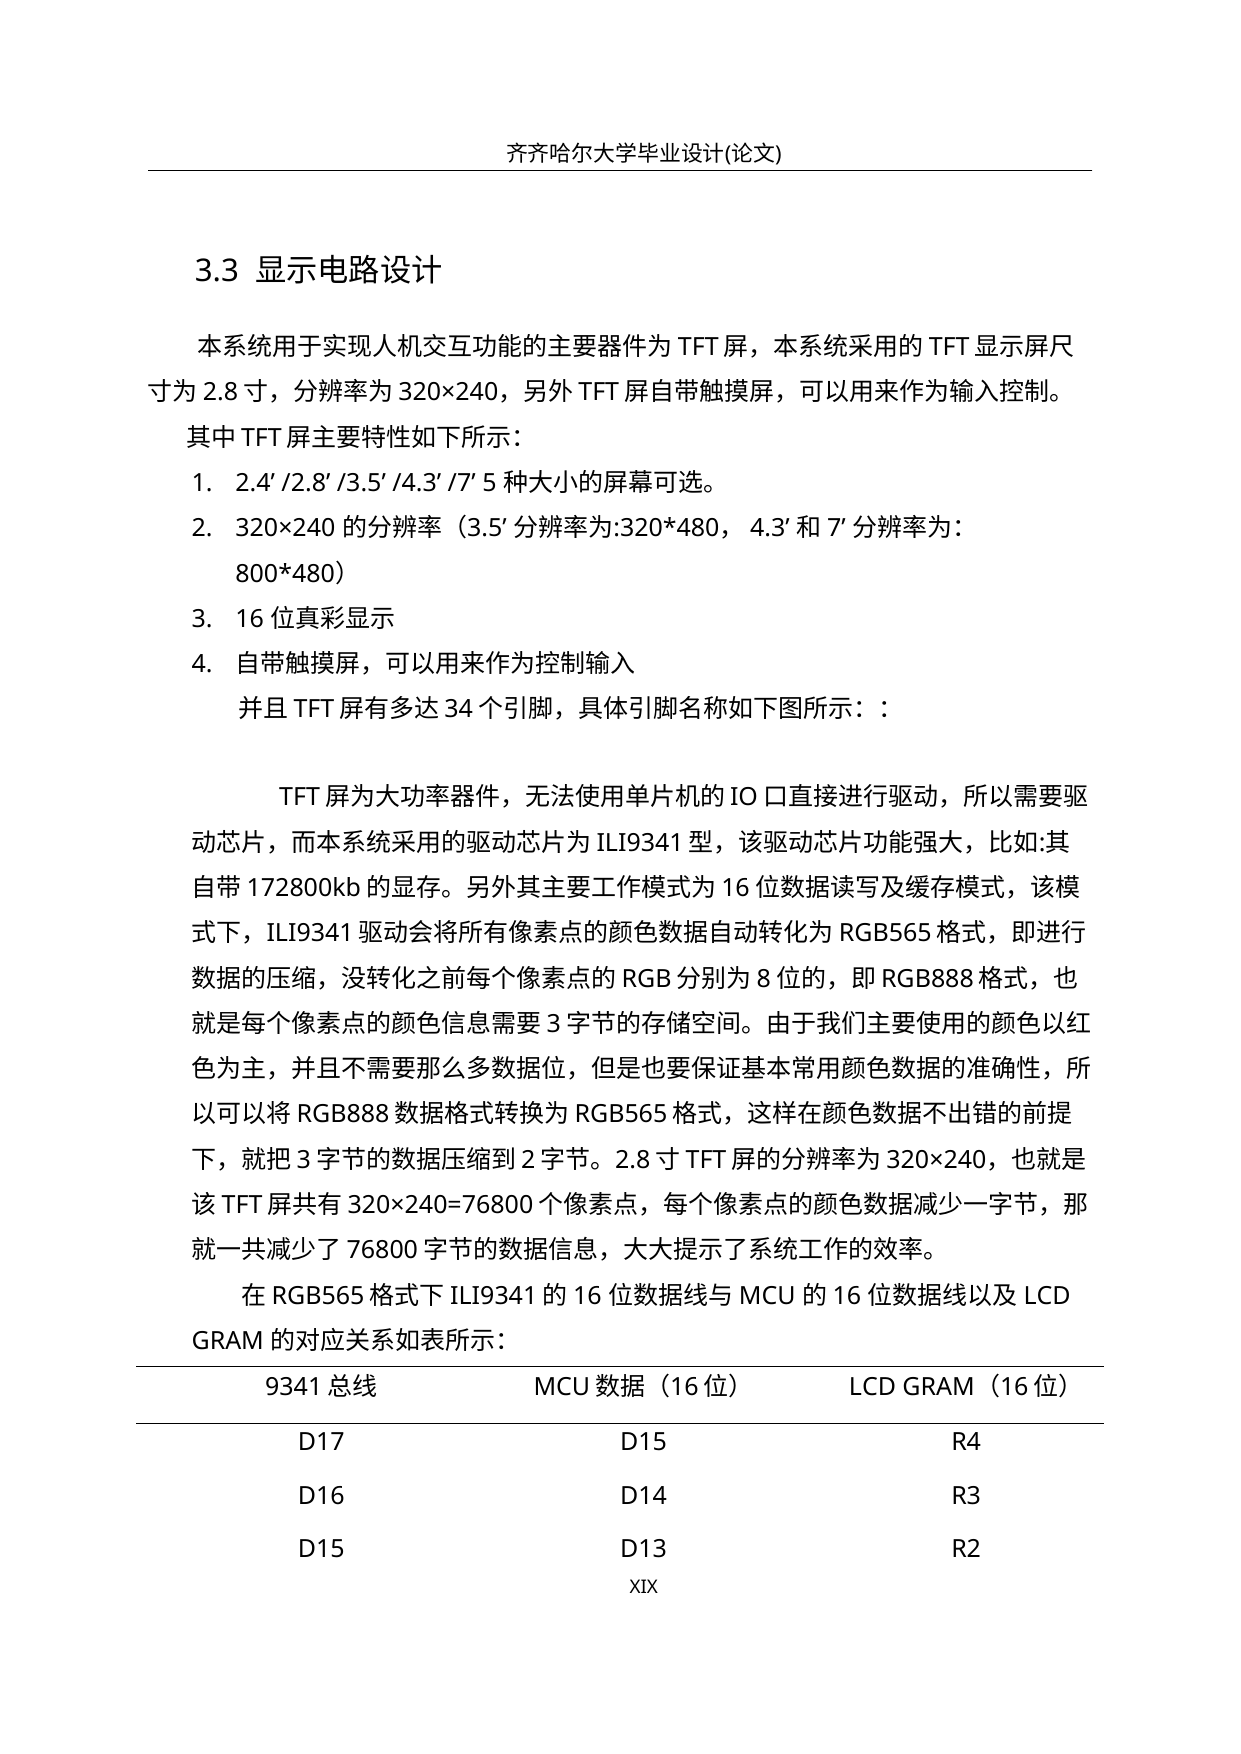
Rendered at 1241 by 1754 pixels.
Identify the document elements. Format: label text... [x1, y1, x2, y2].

text 在RGB565格式下 ILI9341的 16 位数据线与 MCU 的 16 位数据线以及 LCD GRAM 的对应关系如表所示： [191, 1275, 1092, 1357]
list 16 位真彩显示 [191, 598, 1092, 634]
text 并且TFT屏有多达34个引脚，具体引脚名称如下图所示：： [191, 689, 1092, 725]
table_header LCD GRAM（16位） [781, 1367, 1104, 1423]
table_cell D15 [459, 1424, 781, 1477]
table_cell R4 [781, 1424, 1104, 1477]
table_cell D17 [136, 1424, 459, 1477]
list 2.4’ /2.8’ /3.5’ /4.3’ /7’ 5 种大小的屏幕可选。 [191, 462, 1092, 499]
table_cell D15 [136, 1531, 459, 1565]
table_cell D13 [459, 1531, 781, 1565]
table_cell D14 [459, 1478, 781, 1531]
subtitle 3.3 显示电路设计 [148, 245, 1092, 290]
table_cell R3 [781, 1478, 1104, 1531]
text 本系统用于实现人机交互功能的主要器件为TFT屏，本系统采用的TFT显示屏尺寸为2.8寸，分辨率为320×240，另外TFT屏自带触摸屏，可以用来作为输入控制。 [148, 326, 1092, 408]
list 自带触摸屏，可以用来作为控制输入 [191, 644, 1092, 680]
table_cell D16 [136, 1478, 459, 1531]
table_header 9341总线 [136, 1367, 459, 1423]
text 其中TFT屏主要特性如下所示： [173, 417, 1092, 453]
text TFT屏为大功率器件，无法使用单片机的IO口直接进行驱动，所以需要驱动芯片，而本系统采用的驱动芯片为ILI9341型，该驱动芯片功能强大，比如:其自带172800kb的显存。另外其主要工作模式为16位数据读写及缓存模式，该模式下，ILI9341驱动会将所有像素点的颜色数据自动转化为RGB565格式，即进行数据的压缩，没转化之前每个像素点的RGB分别为8位的，即RGB888格式，也就是每个像素点的颜色信息需要3字节的存储空间。由于我们主要使用的颜色以红色为主，并且不需要那么多数据位，但是也要保证基本常用颜色数据的准确性，所以可以将RGB888数据格式转换为RGB565格式，这样在颜色数据不出错的前提下，就把3字节的数据压缩到2字节。2.8寸TFT屏的分辨率为320×240，也就是该TFT屏共有320×240=76800个像素点，每个像素点的颜色数据减少一字节，那就一共减少了76800字节的数据信息，大大提示了系统工作的效率。 [191, 777, 1092, 1266]
table_cell R2 [781, 1531, 1104, 1565]
list 320×240 的分辨率（3.5’ 分辨率为:320*480， 4.3’ 和 7’ 分辨率为： 800*480） [191, 508, 1092, 589]
table_header MCU数据（16位） [459, 1367, 781, 1423]
